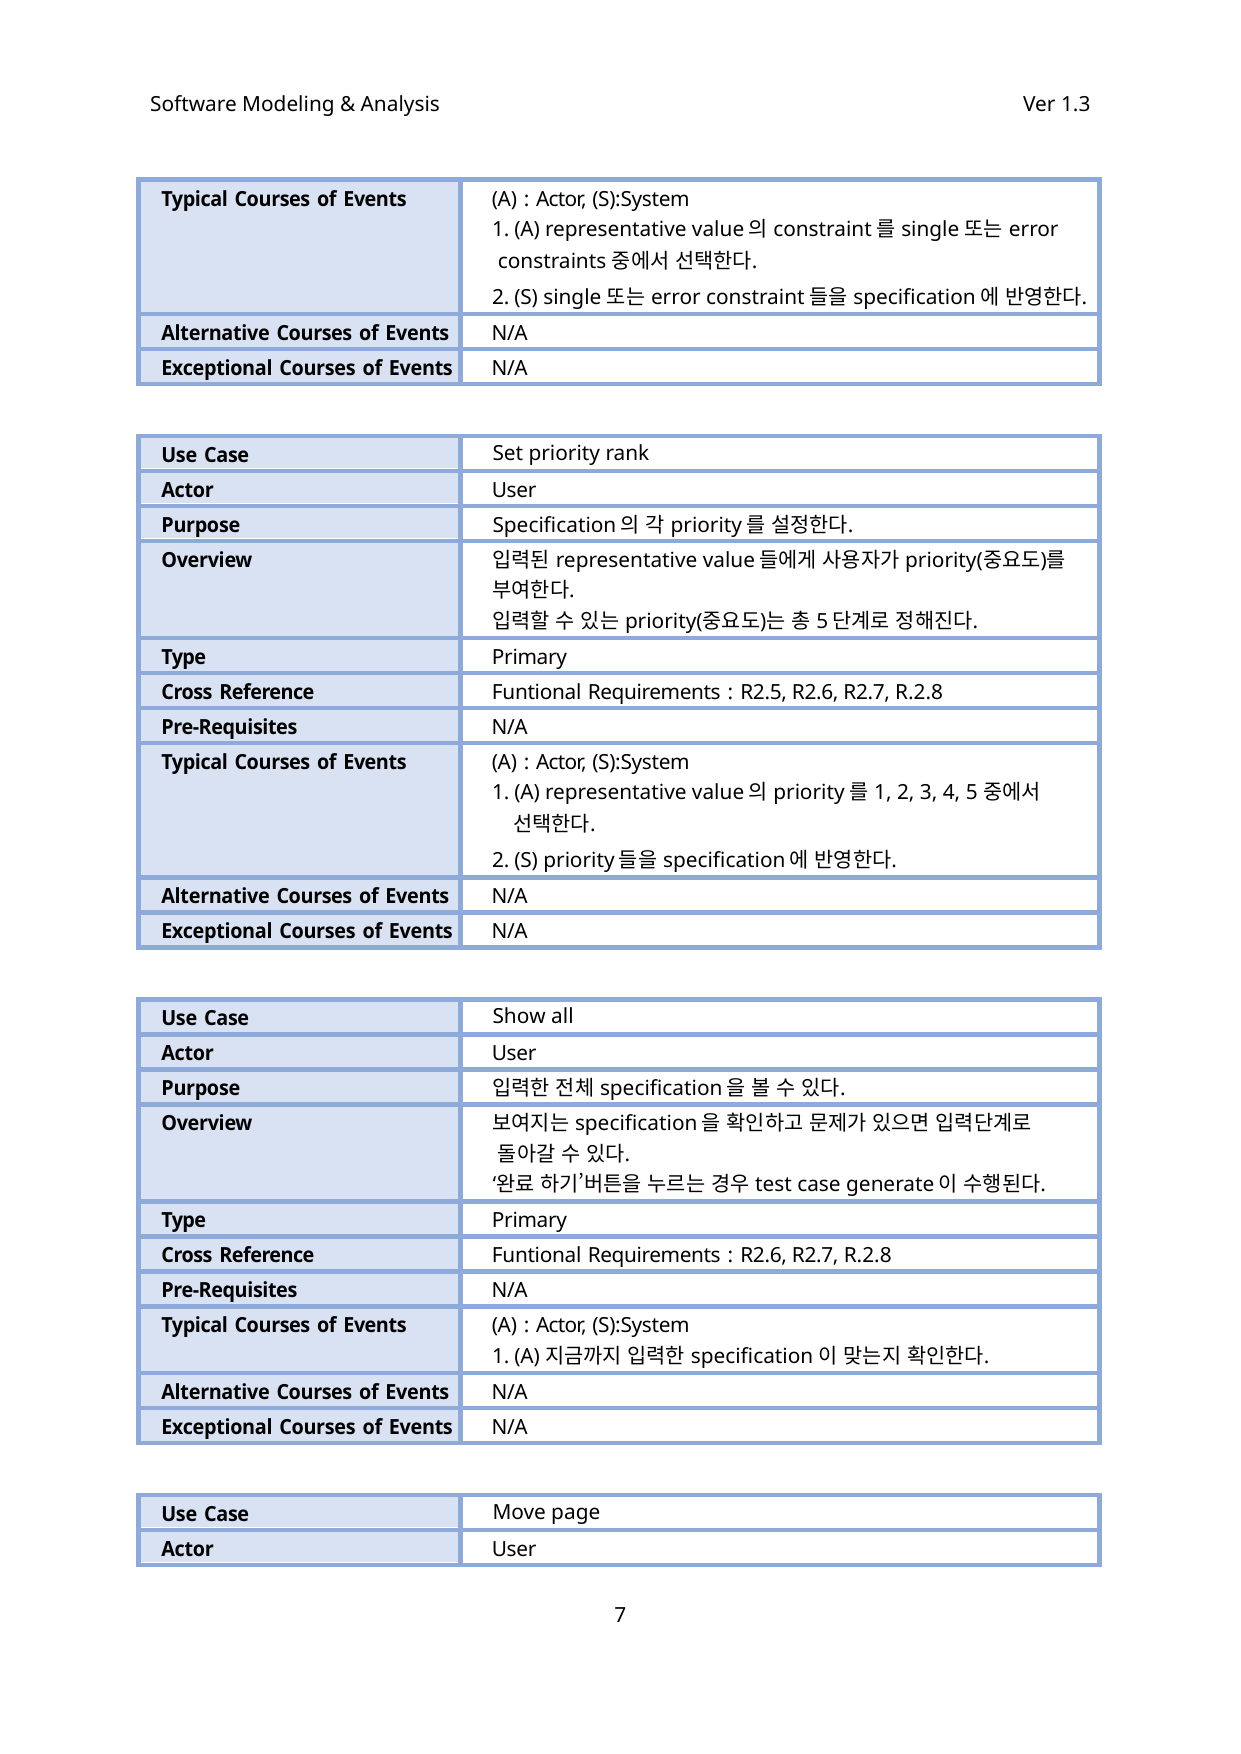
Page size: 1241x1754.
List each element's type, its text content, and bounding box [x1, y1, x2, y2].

table_cell User [463, 473, 1097, 503]
table_cell User [463, 1037, 1097, 1067]
table_cell Actor [141, 1532, 458, 1562]
table_cell Purpose [141, 1072, 458, 1102]
table_cell Funtional Requirements : R2.6, R2.7, R.2.8 [463, 1239, 1097, 1269]
table_cell Alternative Courses of Events [141, 316, 458, 347]
table_cell Funtional Requirements : R2.5, R2.6, R2.7, R.2.8 [463, 675, 1097, 706]
table_cell N/A [463, 710, 1097, 741]
table_cell Purpose [141, 508, 458, 538]
table_cell Pre-Requisites [141, 710, 458, 741]
table_cell Overview [141, 1107, 458, 1199]
table_cell Primary [463, 1204, 1097, 1234]
table_cell N/A [463, 1274, 1097, 1304]
table_cell N/A [463, 880, 1097, 910]
table_cell Exceptional Courses of Events [141, 1410, 458, 1441]
table_header Move page [463, 1497, 1097, 1527]
table_cell 입력한 전체 specification을 볼 수 있다. [463, 1072, 1097, 1102]
table_cell (A) : Actor, (S):System 1. (A) representative value의 constraint를 single 또는 error constraints 중에서 선택한다. 2. (S) single 또는 error constraint들을 specification에 반영한다. [463, 182, 1097, 312]
table_cell User [463, 1532, 1097, 1562]
table_cell Primary [463, 640, 1097, 671]
table_cell Actor [141, 1037, 458, 1067]
table_cell Typical Courses of Events [141, 1309, 458, 1371]
table_cell N/A [463, 1375, 1097, 1406]
table_cell Typical Courses of Events [141, 745, 458, 875]
table_cell 보여지는 specification을 확인하고 문제가 있으면 입력단계로 돌아갈 수 있다. ‘완료 하기’버튼을 누르는 경우 test case generate이 수행된다. [463, 1107, 1097, 1199]
table_cell Alternative Courses of Events [141, 880, 458, 910]
table_cell Actor [141, 473, 458, 503]
table_header Show all [463, 1002, 1097, 1032]
table_header Use Case [141, 1002, 458, 1032]
table_cell Cross Reference [141, 675, 458, 706]
table_cell N/A [463, 1410, 1097, 1441]
table_cell Pre-Requisites [141, 1274, 458, 1304]
table_cell N/A [463, 316, 1097, 347]
table_header Set priority rank [463, 438, 1097, 468]
table_cell N/A [463, 915, 1097, 945]
table_cell Typical Courses of Events [141, 182, 458, 312]
table_cell (A) : Actor, (S):System 1. (A) 지금까지 입력한 specification 이 맞는지 확인한다. [463, 1309, 1097, 1371]
table_cell Overview [141, 543, 458, 636]
table_cell N/A [463, 351, 1097, 382]
table_header Use Case [141, 438, 458, 468]
table_cell Exceptional Courses of Events [141, 915, 458, 945]
table_cell Type [141, 1204, 458, 1234]
table_cell 입력된 representative value들에게 사용자가 priority(중요도)를 부여한다. 입력할 수 있는 priority(중요도)는 총 5단계로 정해진다. [463, 543, 1097, 636]
table_cell Exceptional Courses of Events [141, 351, 458, 382]
table_cell (A) : Actor, (S):System 1. (A) representative value의 priority를 1, 2, 3, 4, 5 중에서 선택한다. 2. (S) priority들을 specification에 반영한다. [463, 745, 1097, 875]
table_cell Type [141, 640, 458, 671]
table_header Use Case [141, 1497, 458, 1527]
table_cell Alternative Courses of Events [141, 1375, 458, 1406]
table_cell Cross Reference [141, 1239, 458, 1269]
table_cell Specification의 각 priority를 설정한다. [463, 508, 1097, 538]
